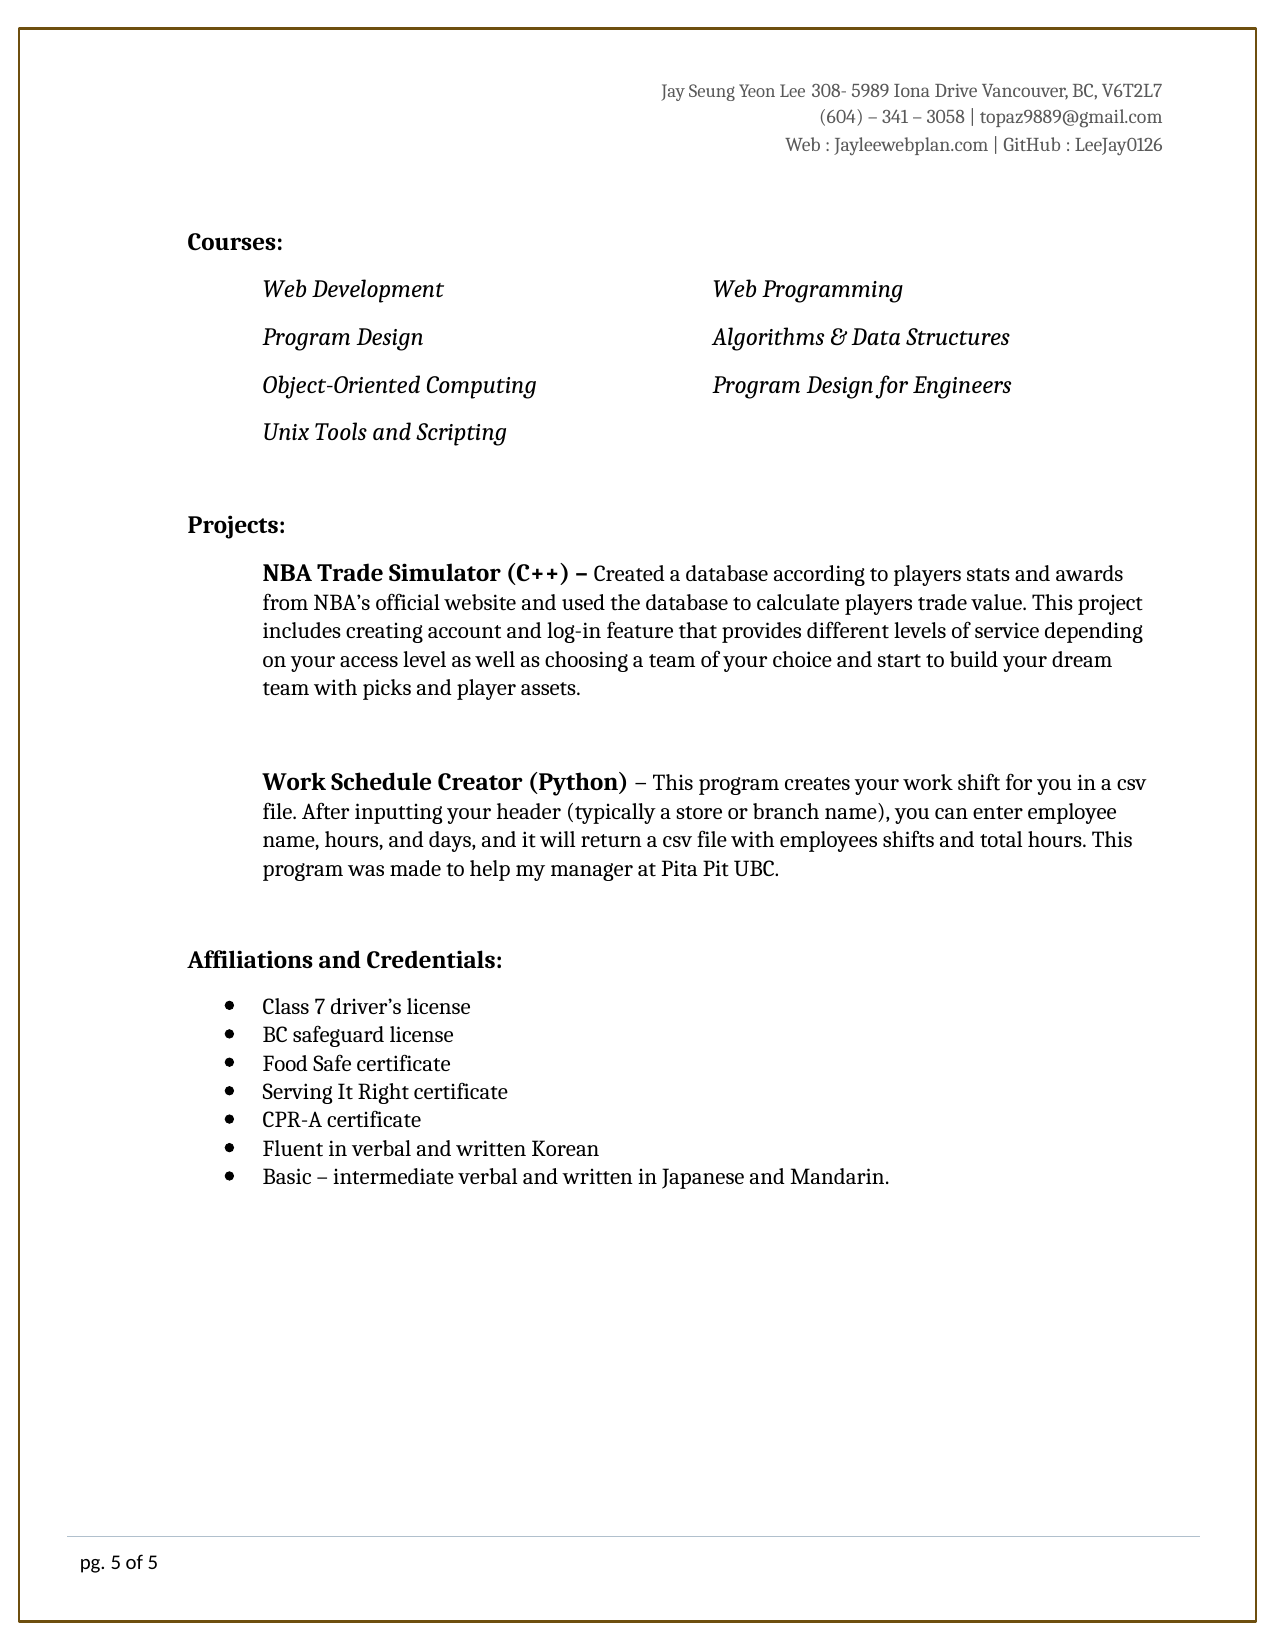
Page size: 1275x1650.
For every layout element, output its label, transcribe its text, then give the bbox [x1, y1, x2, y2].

list Fluent in verbal and written Korean [225, 1136, 1162, 1162]
list Class 7 driver’s license [225, 993, 1162, 1020]
text Projects: [112, 511, 1162, 540]
text NBA Trade Simulator (C++) – Created a database according to players stats and awards from NBA’s official website and used the database to calculate players trade value. This project includes creating account and log-in feature that provides different levels of service depending on your access level as well as choosing a team of your choice and start to build your dream team with picks and player assets. [262, 559, 1162, 701]
text Affiliations and Credentials: [112, 946, 1162, 974]
list Food Safe certificate [225, 1050, 1162, 1077]
text Object-Oriented Computing Program Design for Engineers [187, 371, 1162, 399]
text Program Design Algorithms & Data Structures [187, 323, 1162, 352]
text Courses: [112, 227, 1162, 256]
list Basic – intermediate verbal and written in Japanese and Mandarin. [225, 1164, 1162, 1191]
list Serving It Right certificate [225, 1079, 1162, 1105]
list CPR-A certificate [225, 1107, 1162, 1134]
text Work Schedule Creator (Python) – This program creates your work shift for you in a csv file. After inputting your header (typically a store or branch name), you can enter employee name, hours, and days, and it will return a csv file with employees shifts and total hours. This program was made to help my manager at Pita Pit UBC. [262, 768, 1162, 882]
text Unix Tools and Scripting [187, 418, 1162, 447]
text Web Development Web Programming [112, 275, 1162, 304]
list BC safeguard license [225, 1022, 1162, 1048]
